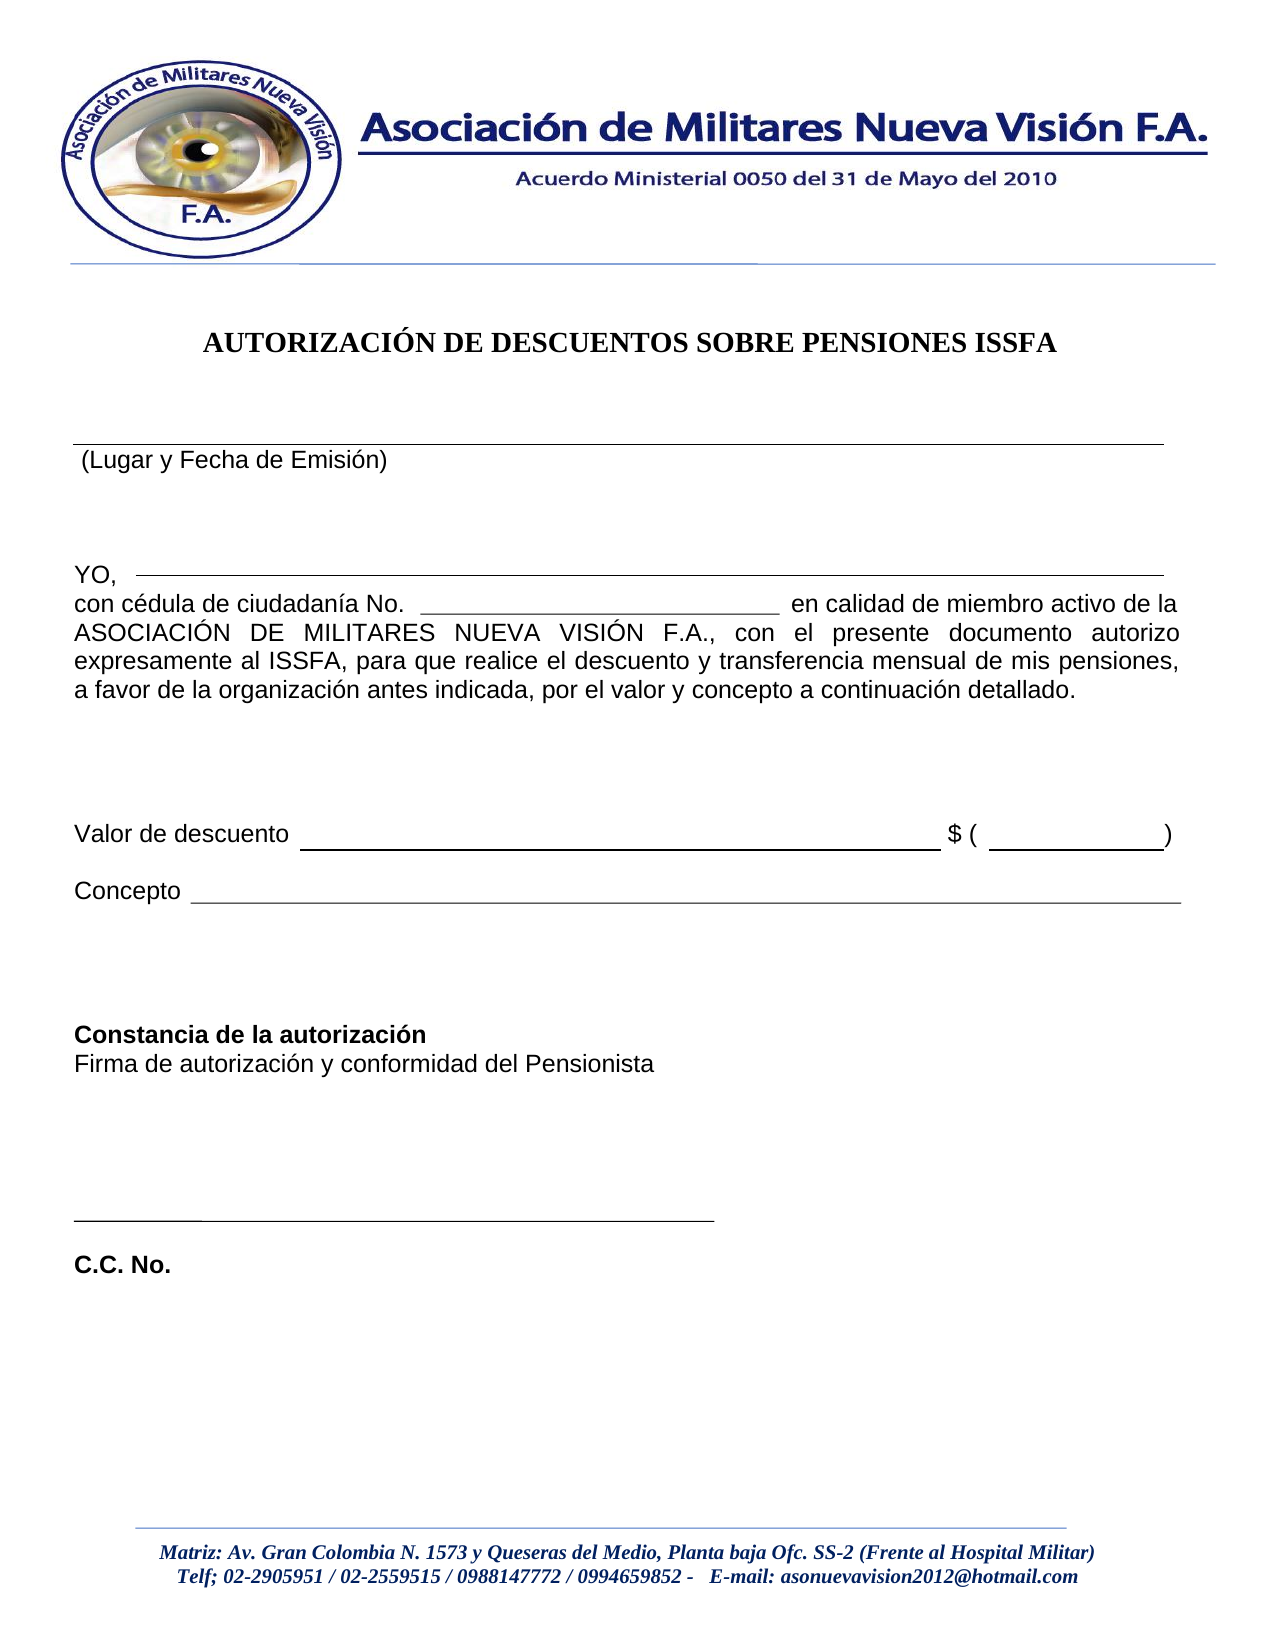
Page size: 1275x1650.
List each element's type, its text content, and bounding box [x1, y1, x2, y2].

text AUTORIZACIÓN DE DESCUENTOS SOBRE PENSIONES ISSFA [74, 325, 1181, 359]
text (Lugar y Fecha de Emisión) [74, 445, 1181, 474]
text Firma de autorización y conformidad del Pensionista [74, 1049, 1181, 1077]
picture [0, 34, 1208, 307]
text Valor de descuento $ ( ) [74, 819, 1181, 847]
text con cédula de ciudadanía No. en calidad de miembro activo de la ASOCIACIÓN DE MILITARES NUEVA VISIÓN F.A., con el presente documento autorizo expresamente al ISSFA, para que realice el descuento y transferencia mensual de mis pensiones, a favor de la organización antes indicada, por el valor y concepto a continuación detallado. [74, 589, 1181, 704]
text Concepto [74, 876, 1181, 905]
text C.C. No. [74, 1250, 1181, 1279]
text Constancia de la autorización [74, 1020, 1181, 1049]
text YO, [74, 560, 1181, 589]
